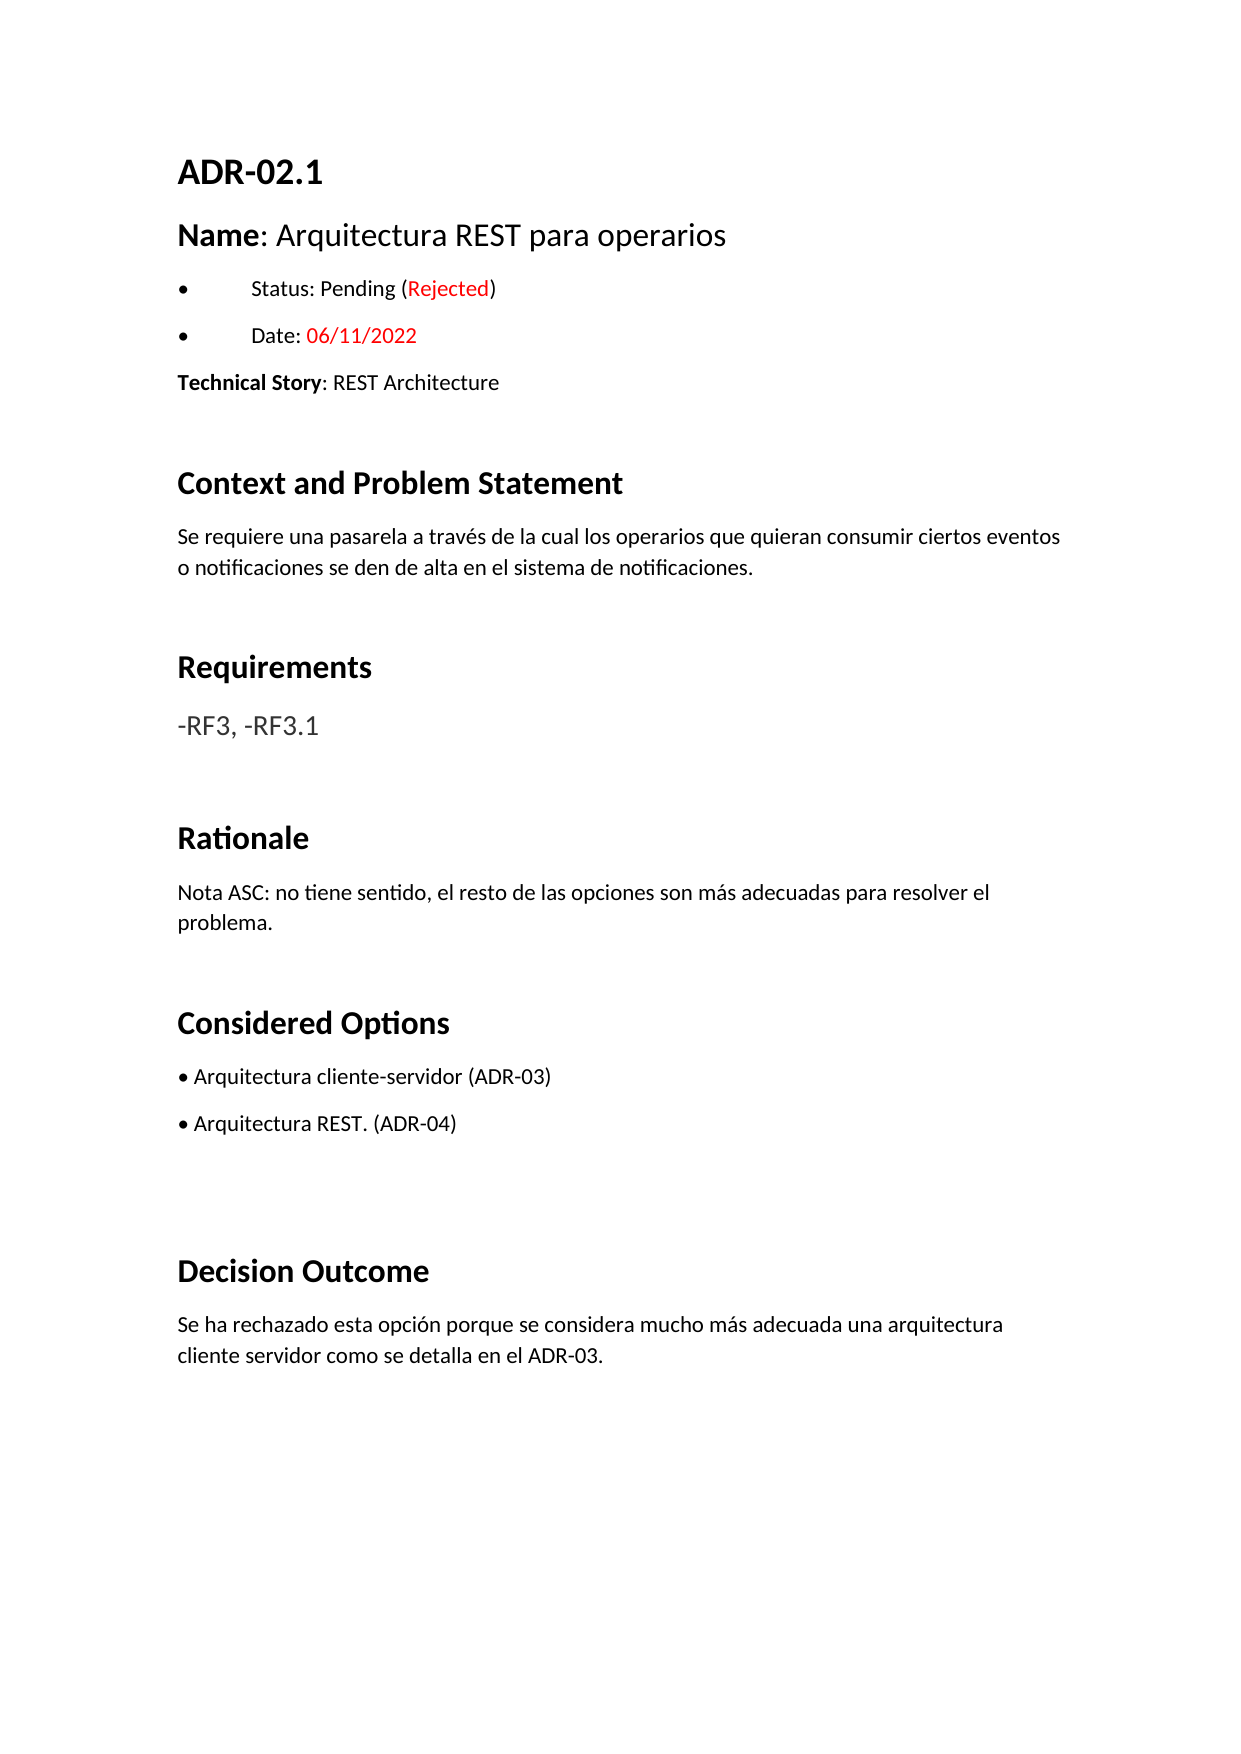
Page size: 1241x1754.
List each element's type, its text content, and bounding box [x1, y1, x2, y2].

text Technical Story: REST Architecture [177, 368, 1063, 396]
text • Status: Pending (Rejected) [177, 274, 1063, 302]
text Name: Arquitectura REST para operarios [177, 214, 1063, 254]
text Se ha rechazado esta opción porque se considera mucho más adecuada una arquitectura cliente servidor como se detalla en el ADR-03. [177, 1311, 1063, 1369]
text • Date: 06/11/2022 [177, 321, 1063, 349]
text Nota ASC: no tiene sentido, el resto de las opciones son más adecuadas para resolver el problema. [177, 878, 1063, 936]
text • Arquitectura REST. (ADR-04) [177, 1109, 1063, 1137]
text ADR-02.1 [177, 148, 1063, 193]
text -RF3, -RF3.1 [177, 707, 1063, 743]
text Context and Problem Statement [177, 462, 1063, 503]
text Considered Options [177, 1002, 1063, 1043]
text Decision Outcome [177, 1250, 1063, 1291]
text Se requiere una pasarela a través de la cual los operarios que quieran consumir ciertos eventos o notificaciones se den de alta en el sistema de notificaciones. [177, 522, 1063, 581]
text Rationale [177, 817, 1063, 858]
text • Arquitectura cliente-servidor (ADR-03) [177, 1062, 1063, 1091]
text Requirements [177, 646, 1063, 687]
